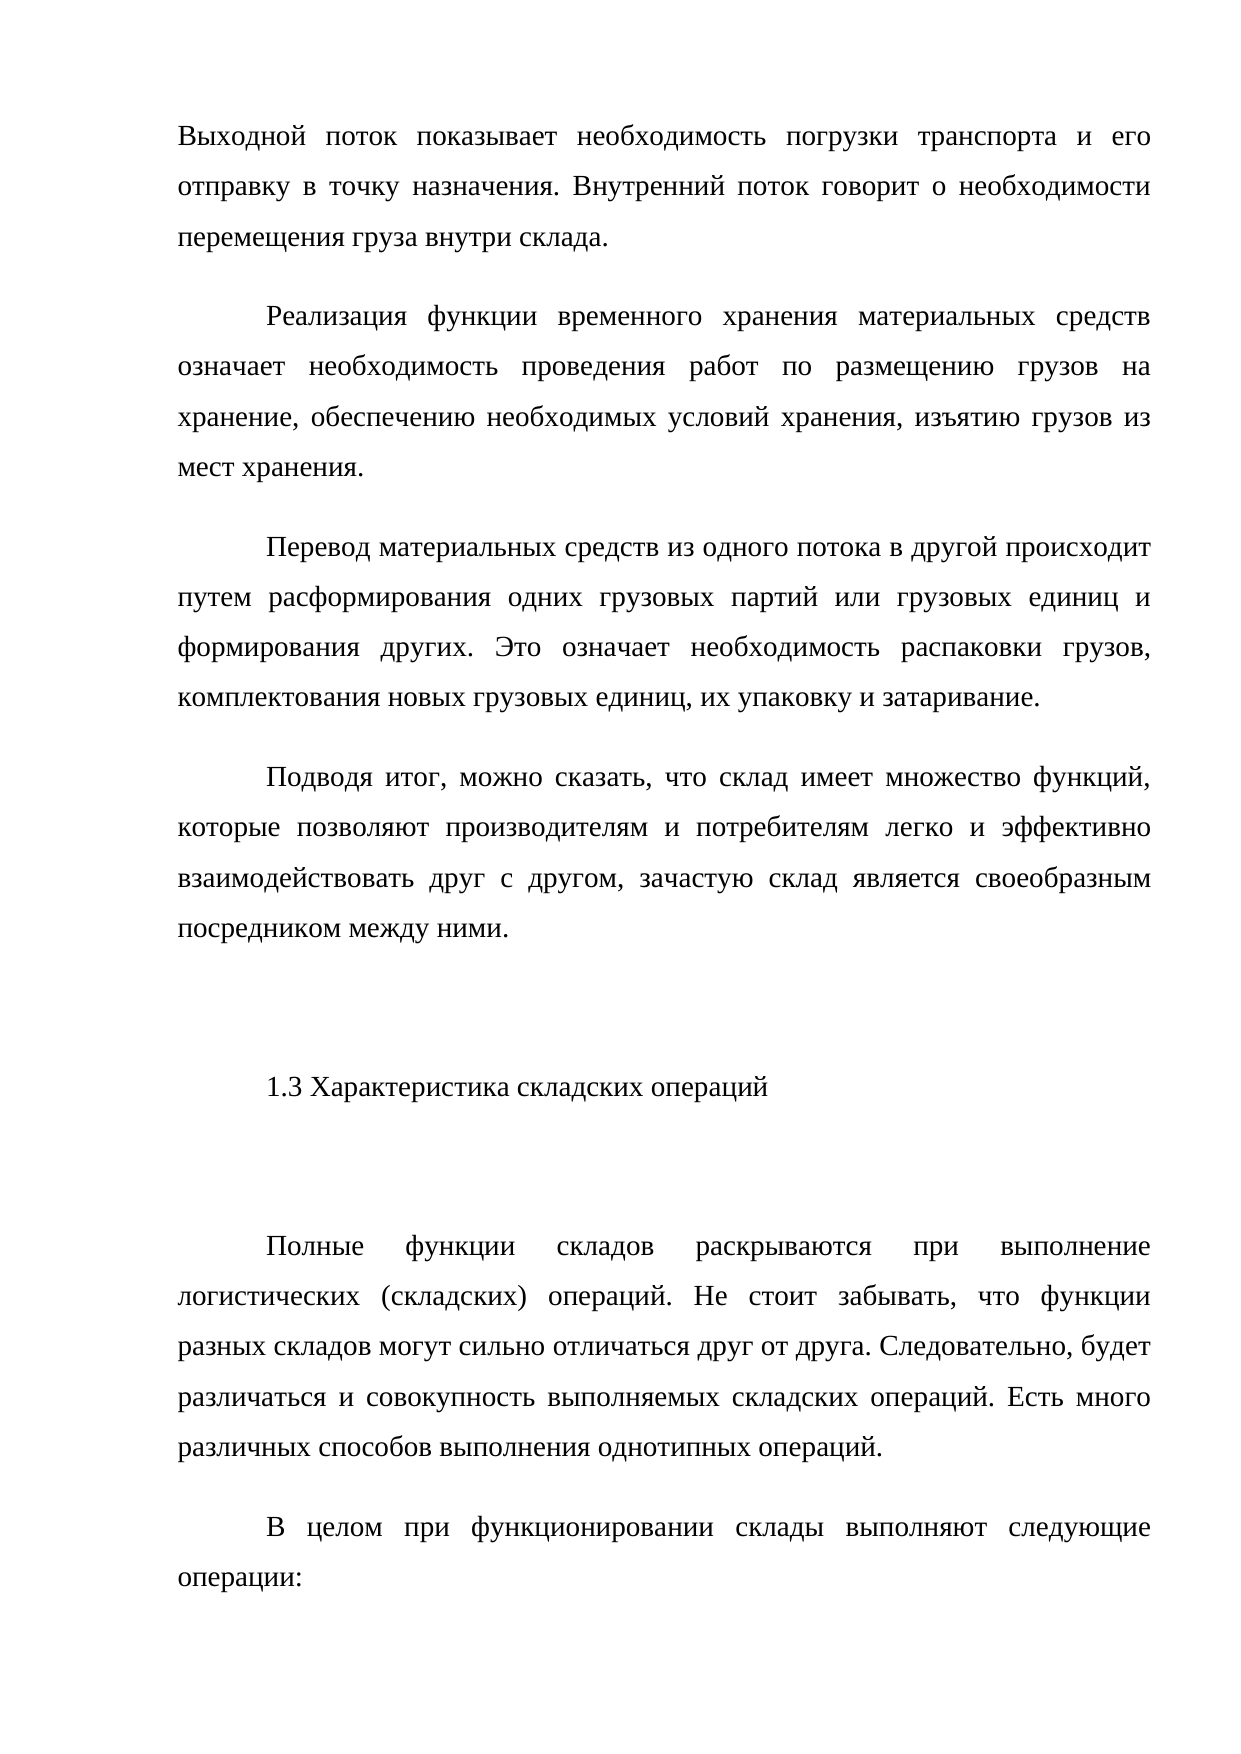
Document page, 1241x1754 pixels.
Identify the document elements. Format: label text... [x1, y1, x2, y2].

text Реализация функции временного хранения материальных средств означает необходимость проведения работ по размещению грузов на хранение, обеспечению необходимых условий хранения, изъятию грузов из мест хранения. [177, 298, 1152, 483]
text Полные функции складов раскрываются при выполнение логистических (складских) операций. Не стоит забывать, что функции разных складов могут сильно отличаться друг от друга. Следовательно, будет различаться и совокупность выполняемых складских операций. Есть много различных способов выполнения однотипных операций. [177, 1228, 1152, 1463]
text Перевод материальных средств из одного потока в другой происходит путем расформирования одних грузовых партий или грузовых единиц и формирования других. Это означает необходимость распаковки грузов, комплектования новых грузовых единиц, их упаковку и затаривание. [177, 529, 1152, 713]
text В целом при функционировании склады выполняют следующие операции: [177, 1509, 1152, 1592]
text Подводя итог, можно сказать, что склад имеет множество функций, которые позволяют производителям и потребителям легко и эффективно взаимодействовать друг с другом, зачастую склад является своеобразным посредником между ними. [177, 759, 1152, 943]
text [177, 118, 1152, 252]
text 1.3 Характеристика складских операций [177, 1069, 1152, 1102]
